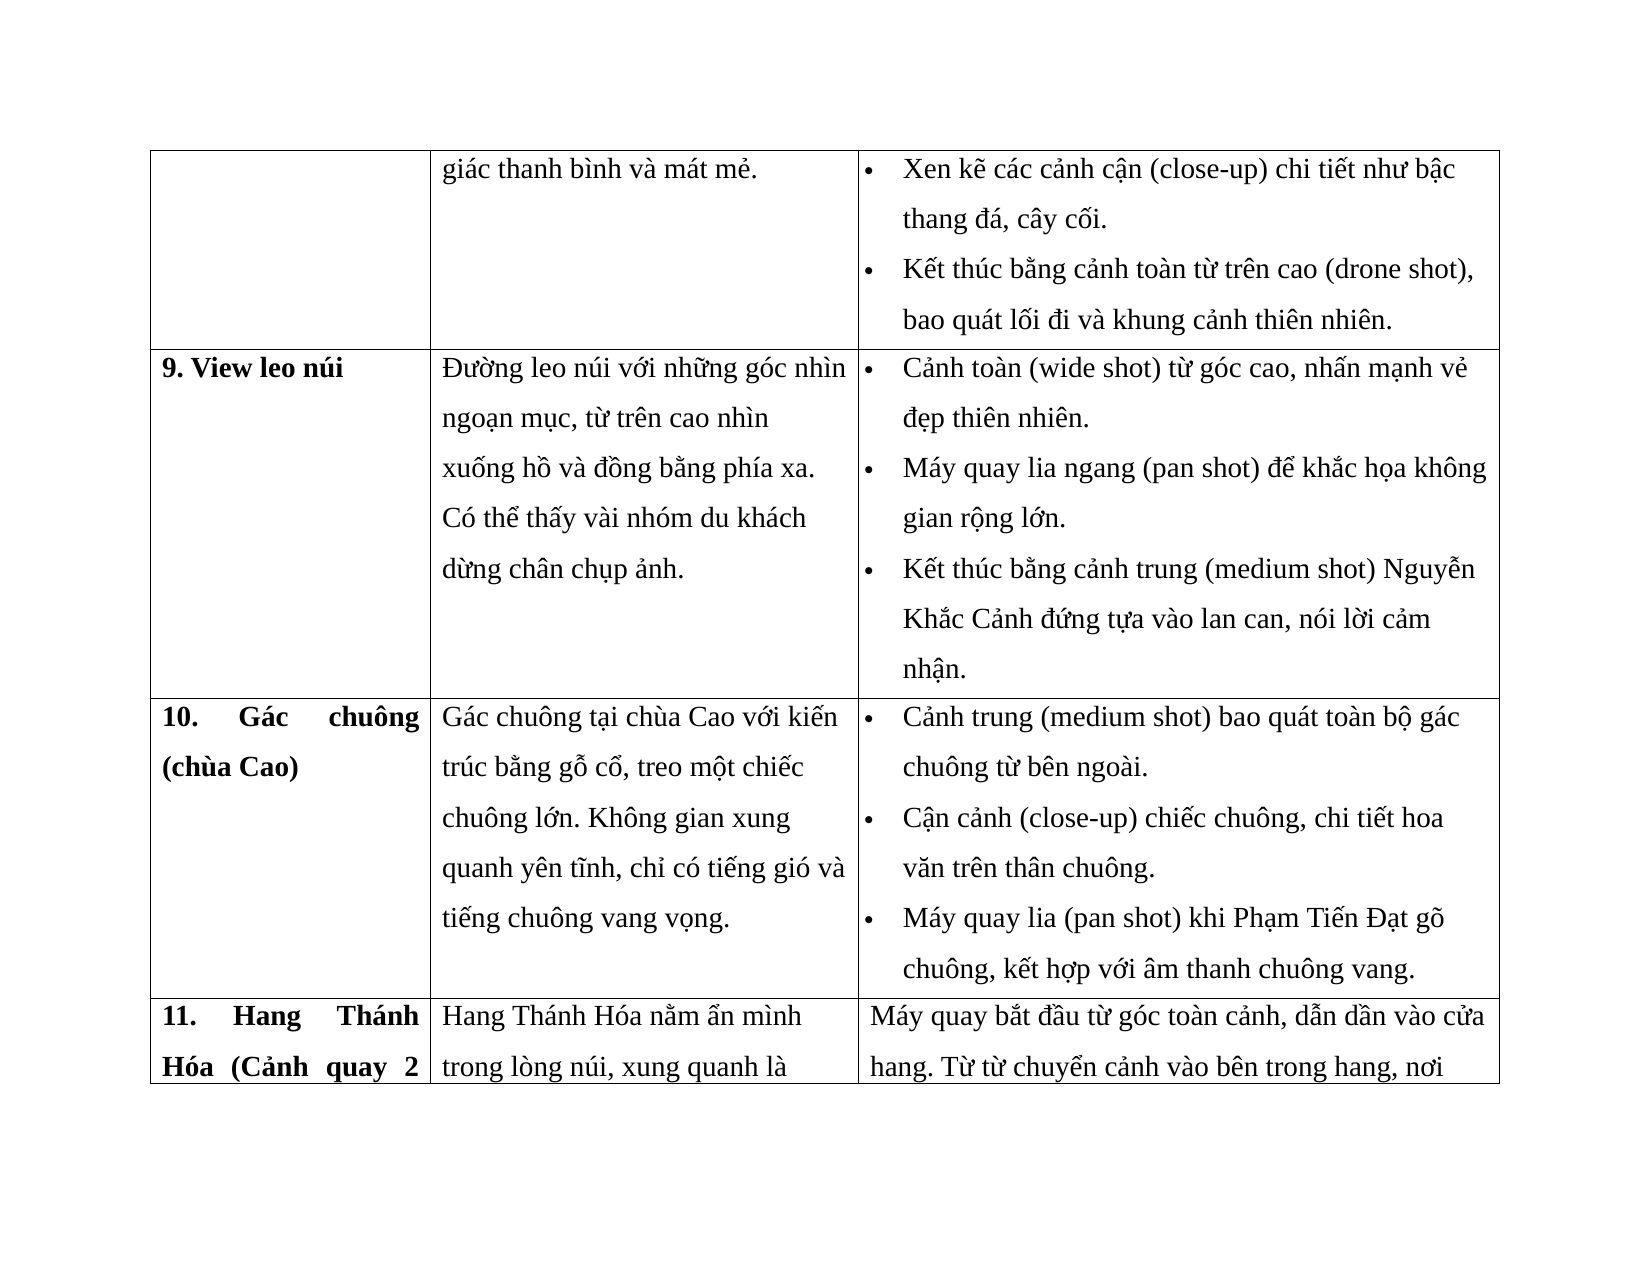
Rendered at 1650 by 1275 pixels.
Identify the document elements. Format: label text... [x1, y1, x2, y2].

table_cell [431, 999, 858, 1082]
table_cell 10. Gác chuông (chùa Cao) [151, 699, 430, 997]
table_cell 9. View leo núi [151, 350, 430, 698]
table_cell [859, 151, 1499, 349]
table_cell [431, 151, 858, 349]
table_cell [151, 999, 430, 1082]
table_cell Đường leo núi với những góc nhìn ngoạn mục, từ trên cao nhìn xuống hồ và đồng bằng phía xa. Có thể thấy vài nhóm du khách dừng chân chụp ảnh. [431, 350, 858, 698]
table_cell Cảnh toàn (wide shot) từ góc cao, nhấn mạnh vẻ đẹp thiên nhiên. Máy quay lia ngang (pan shot) để khắc họa không gian rộng lớn. Kết thúc bằng cảnh trung (medium shot) Nguyễn Khắc Cảnh đứng tựa vào lan can, nói lời cảm nhận. [859, 350, 1499, 698]
table_cell Cảnh trung (medium shot) bao quát toàn bộ gác chuông từ bên ngoài. Cận cảnh (close-up) chiếc chuông, chi tiết hoa văn trên thân chuông. Máy quay lia (pan shot) khi Phạm Tiến Đạt gõ chuông, kết hợp với âm thanh chuông vang. [859, 699, 1499, 997]
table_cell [151, 151, 430, 349]
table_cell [859, 999, 1499, 1082]
table_cell Gác chuông tại chùa Cao với kiến trúc bằng gỗ cổ, treo một chiếc chuông lớn. Không gian xung quanh yên tĩnh, chỉ có tiếng gió và tiếng chuông vang vọng. [431, 699, 858, 997]
